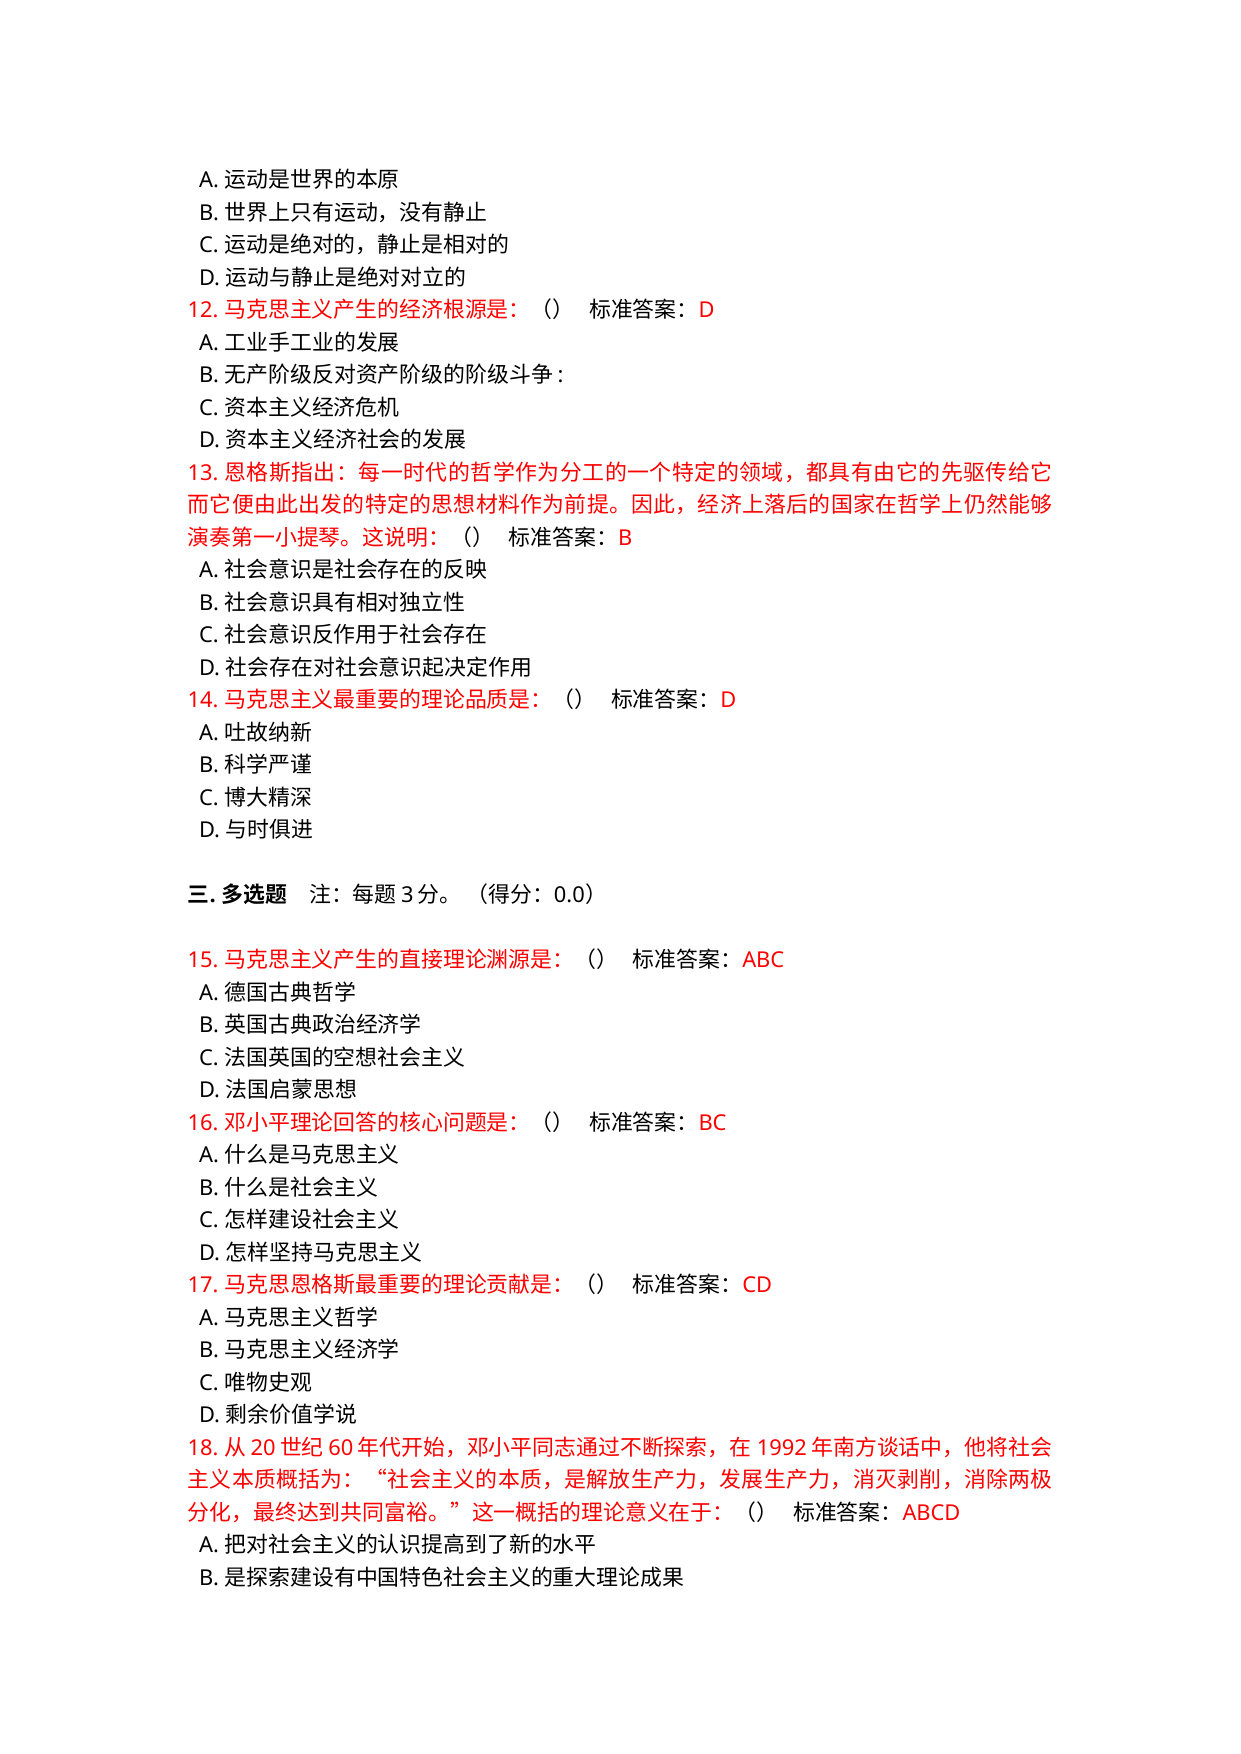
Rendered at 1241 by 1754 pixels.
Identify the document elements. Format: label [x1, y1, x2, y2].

list [187, 162, 1053, 1592]
